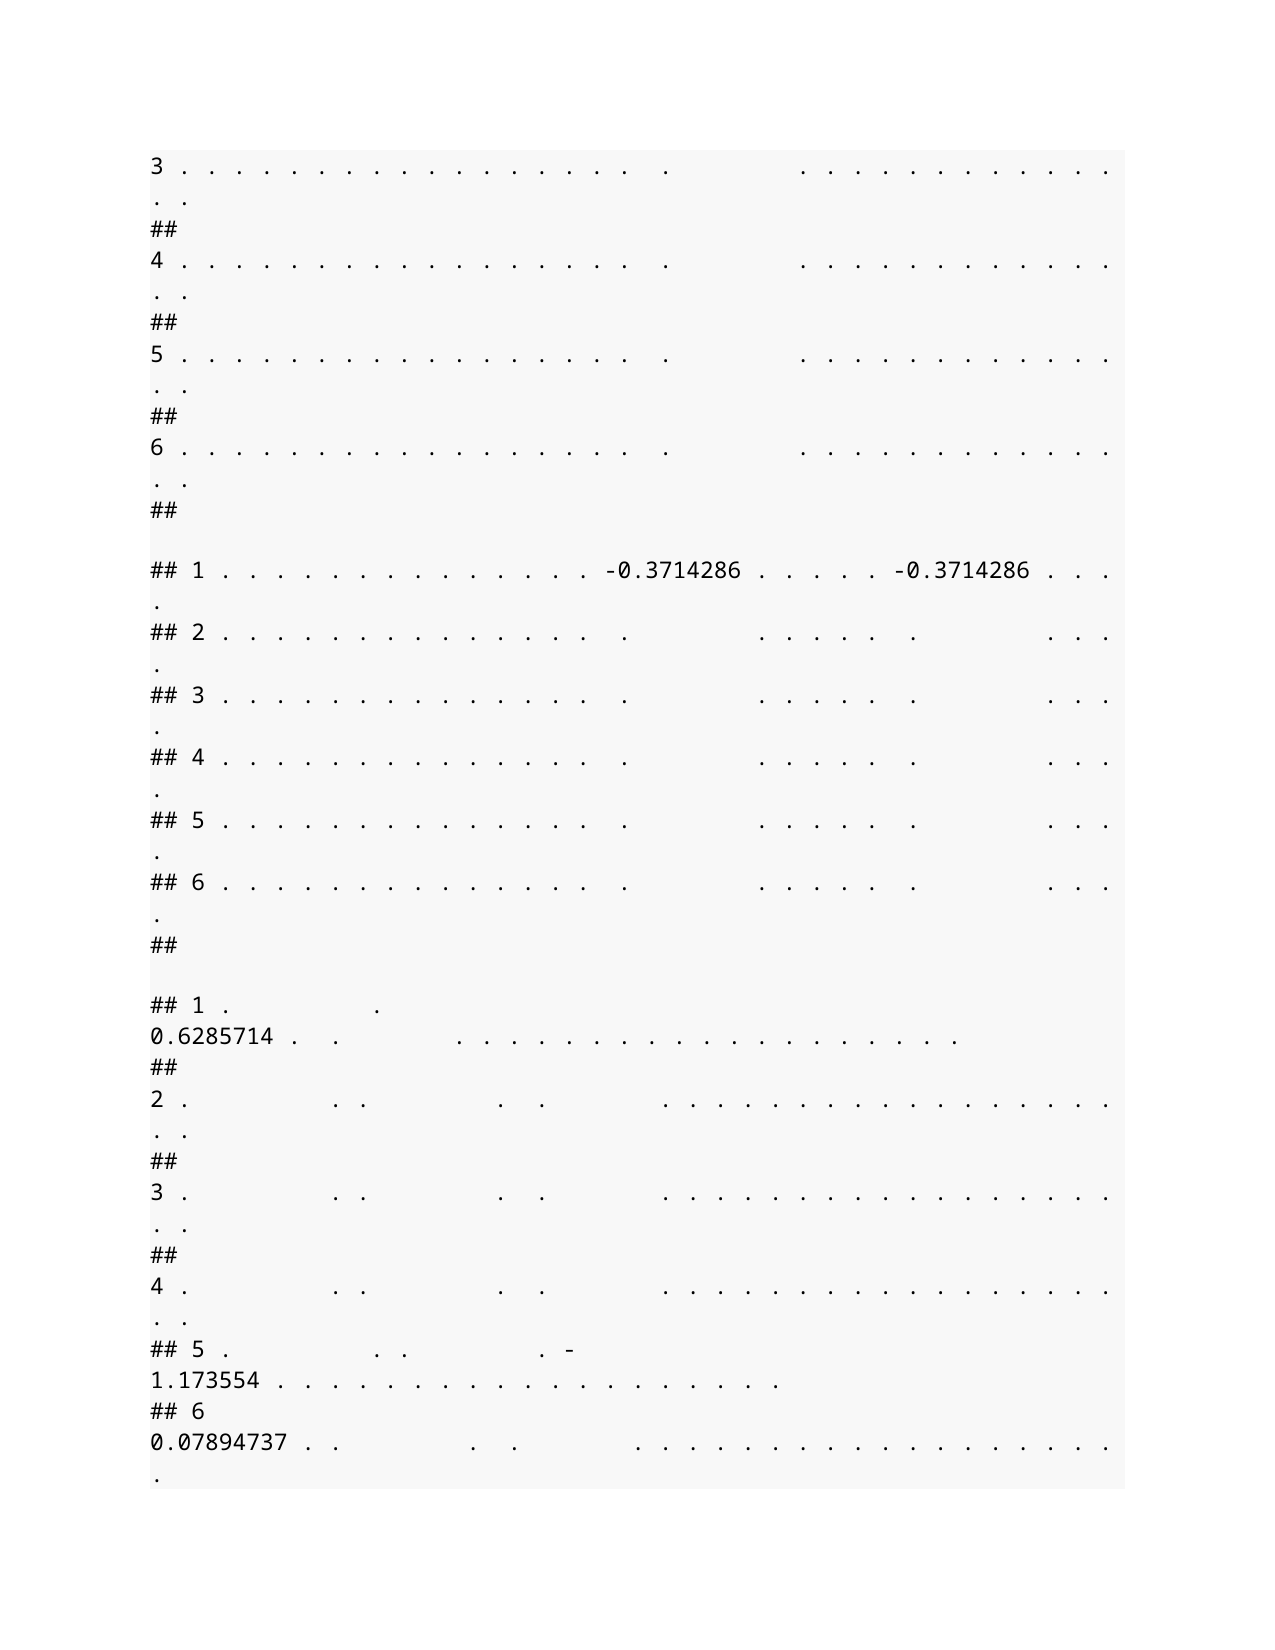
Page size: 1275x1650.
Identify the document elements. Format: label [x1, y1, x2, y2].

text [150, 150, 1125, 1489]
